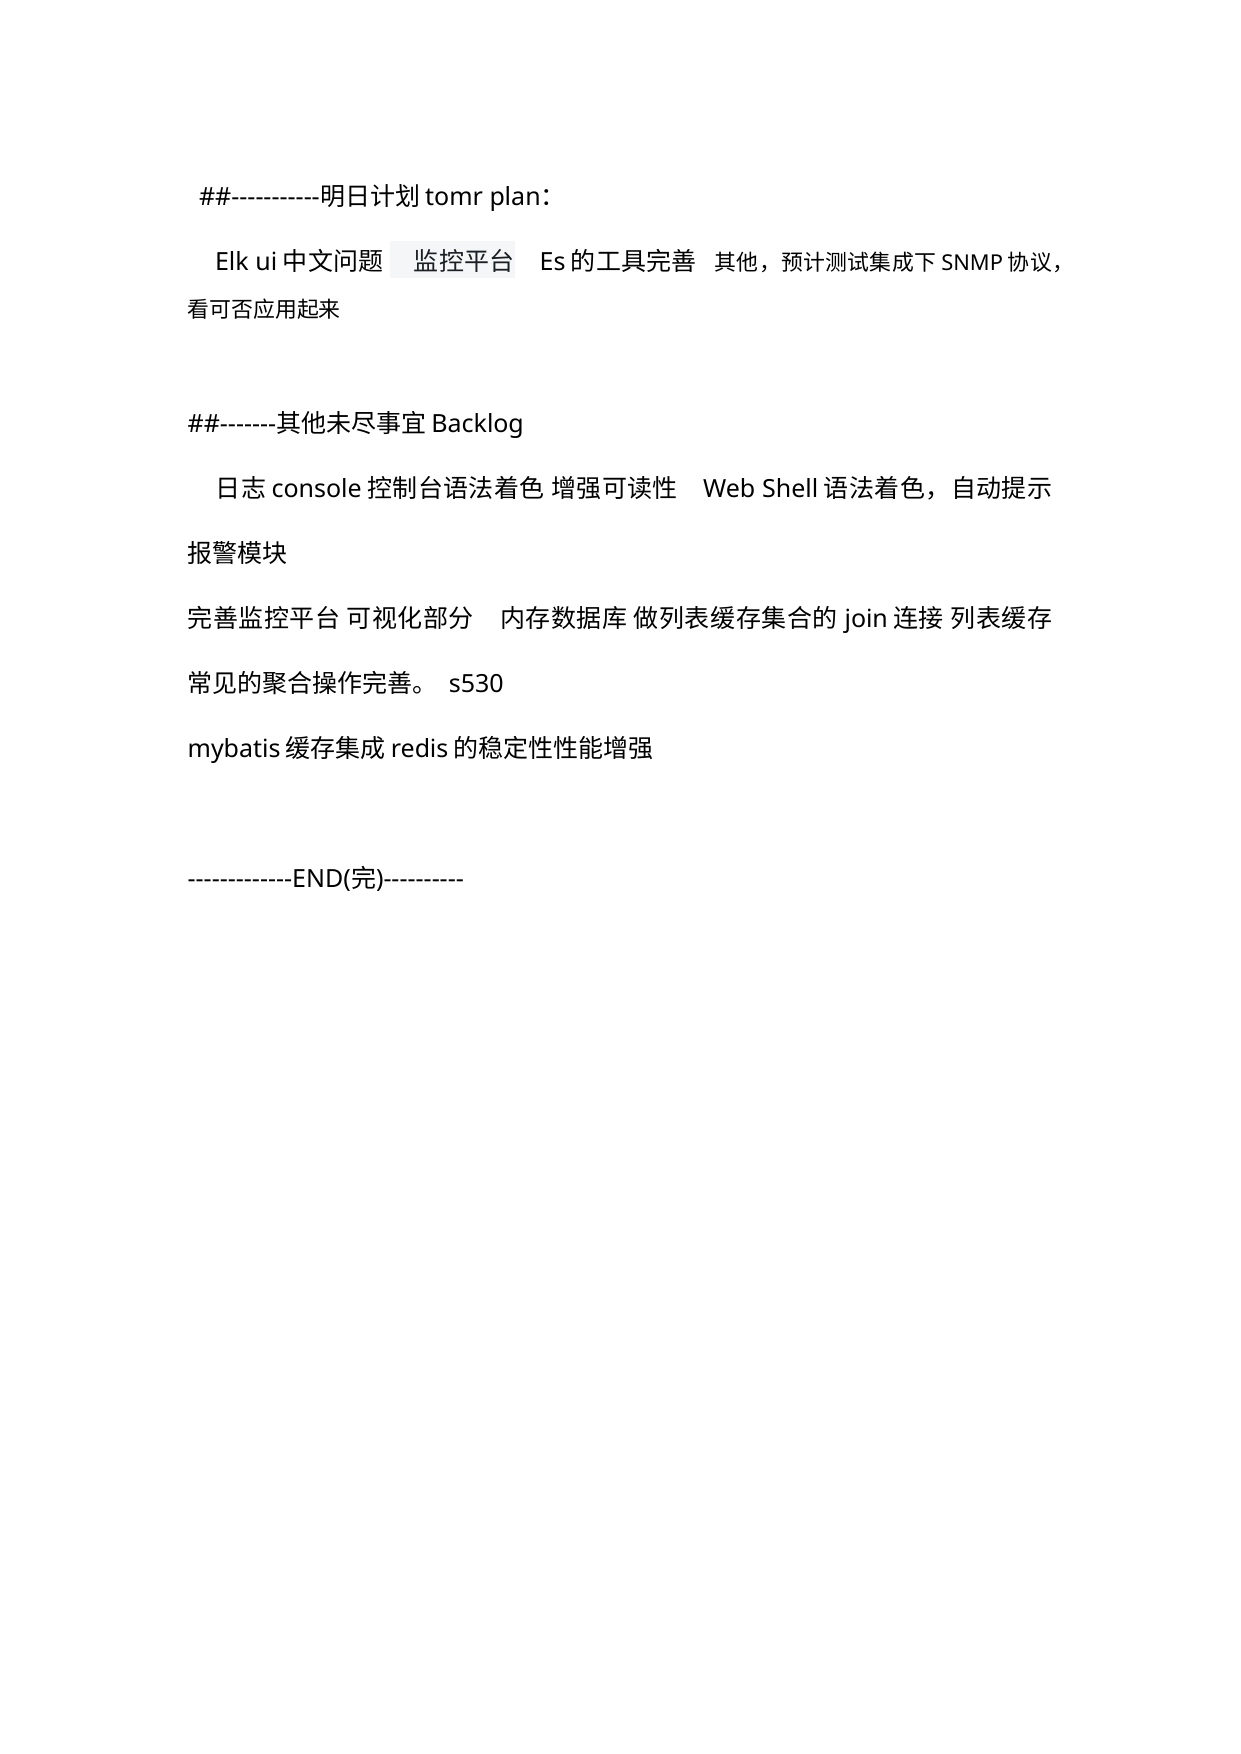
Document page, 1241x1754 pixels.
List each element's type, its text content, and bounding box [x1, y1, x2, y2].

text mybatis缓存集成redis的稳定性性能增强 [187, 714, 1053, 779]
text 完善监控平台 可视化部分 内存数据库 做列表缓存集合的join连接 列表缓存 常见的聚合操作完善。 s530 [187, 584, 1053, 714]
text ##-------其他未尽事宜Backlog [187, 389, 1053, 454]
text -------------END(完)---------- [187, 844, 1053, 909]
text 日志console控制台语法着色 增强可读性 Web Shell语法着色，自动提示 报警模块 [187, 454, 1053, 584]
text Elk ui中文问题 监控平台 Es的工具完善 其他，预计测试集成下SNMP协议，看可否应用起来 [187, 227, 1053, 324]
text ##-----------明日计划tomr plan： [187, 162, 1053, 227]
